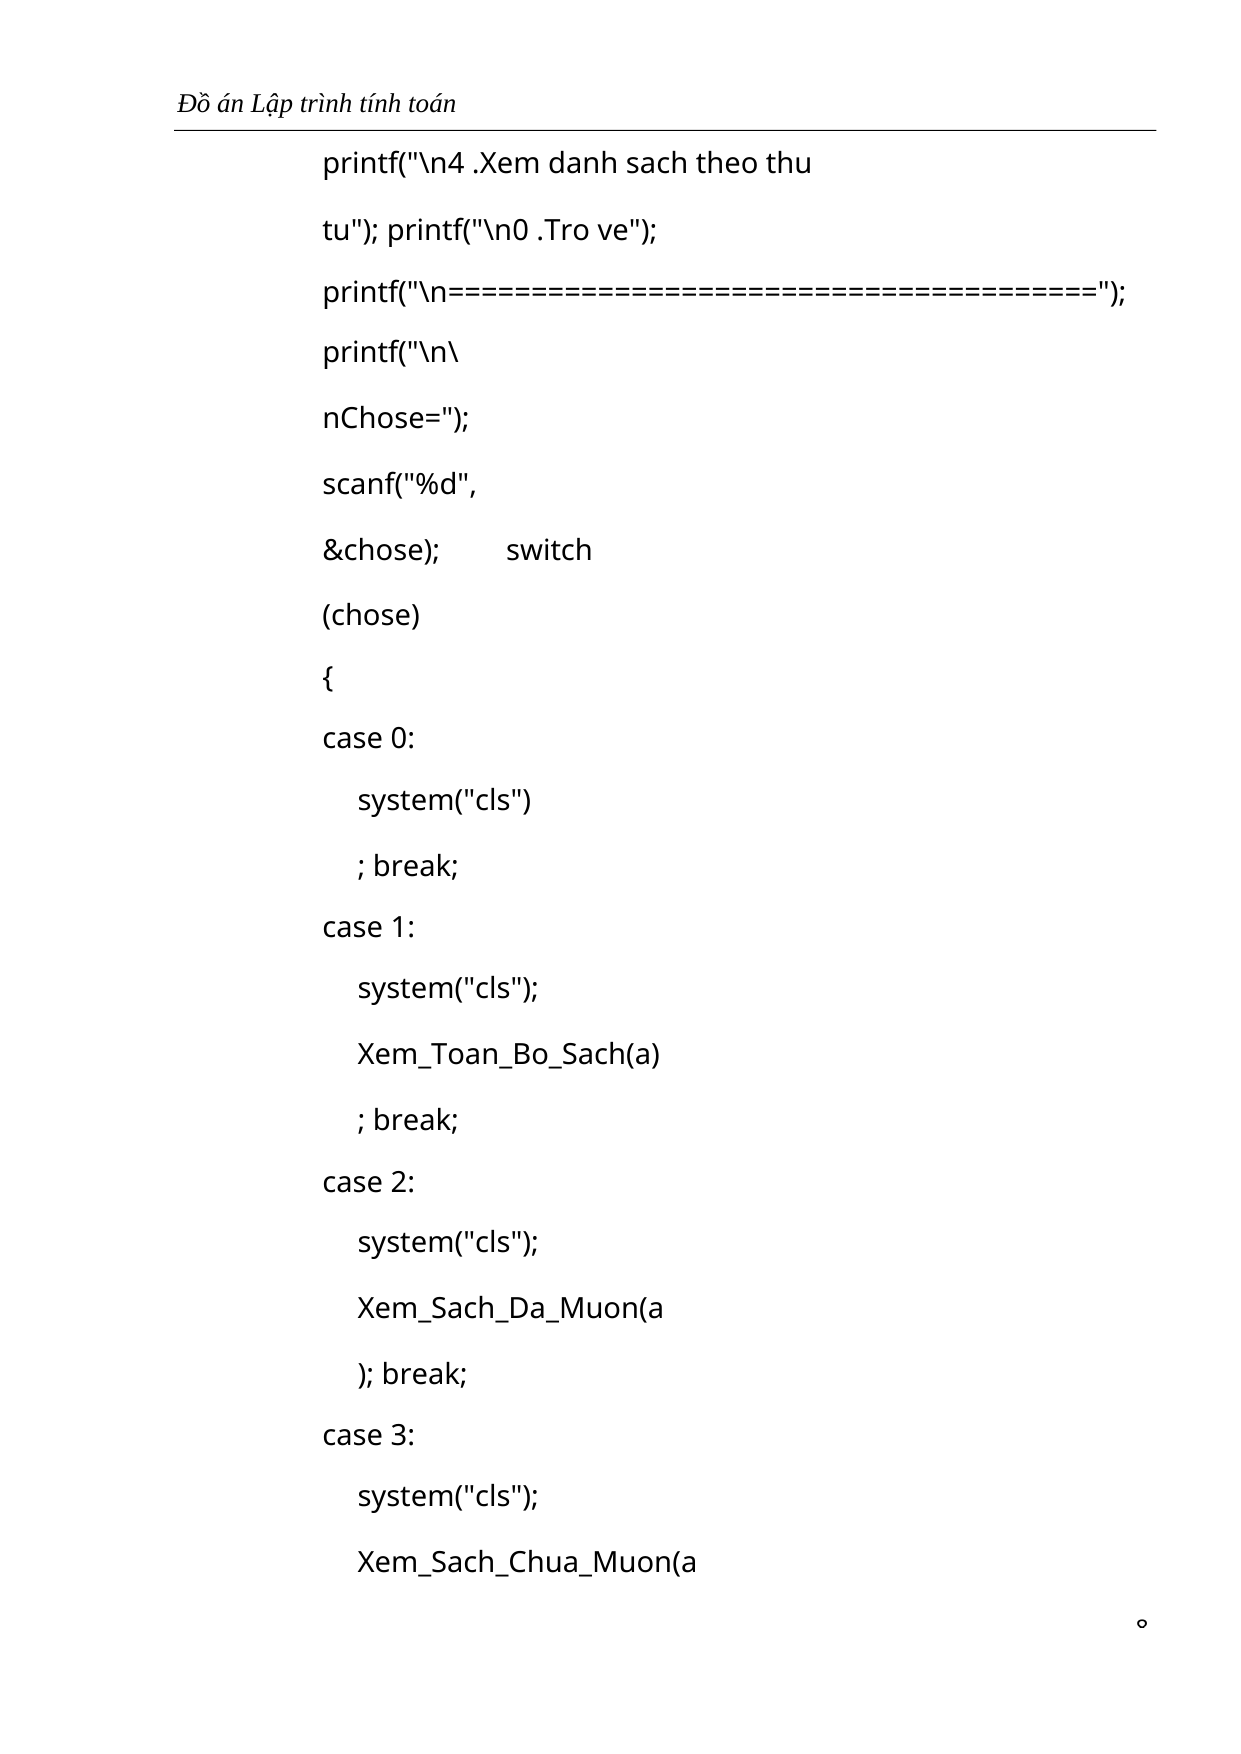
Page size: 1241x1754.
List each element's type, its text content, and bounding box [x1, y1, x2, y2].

text printf("\n\nChose="); scanf("%d", &chose); switch (chose) [322, 331, 593, 634]
text printf("\n======================================="); [322, 275, 1182, 309]
text { [322, 661, 1182, 694]
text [357, 1475, 701, 1581]
text case 0: [322, 717, 1182, 757]
text system("cls"); break; [357, 779, 534, 885]
text system("cls"); Xem_Toan_Bo_Sach(a); break; [357, 967, 664, 1139]
text printf("\n4 .Xem danh sach theo thu tu"); printf("\n0 .Tro ve"); [322, 142, 861, 248]
text case 1: [322, 911, 1182, 944]
text case 2: [322, 1165, 1182, 1199]
text system("cls"); Xem_Sach_Da_Muon(a); break; [357, 1221, 670, 1393]
text case 3: [322, 1419, 1182, 1453]
